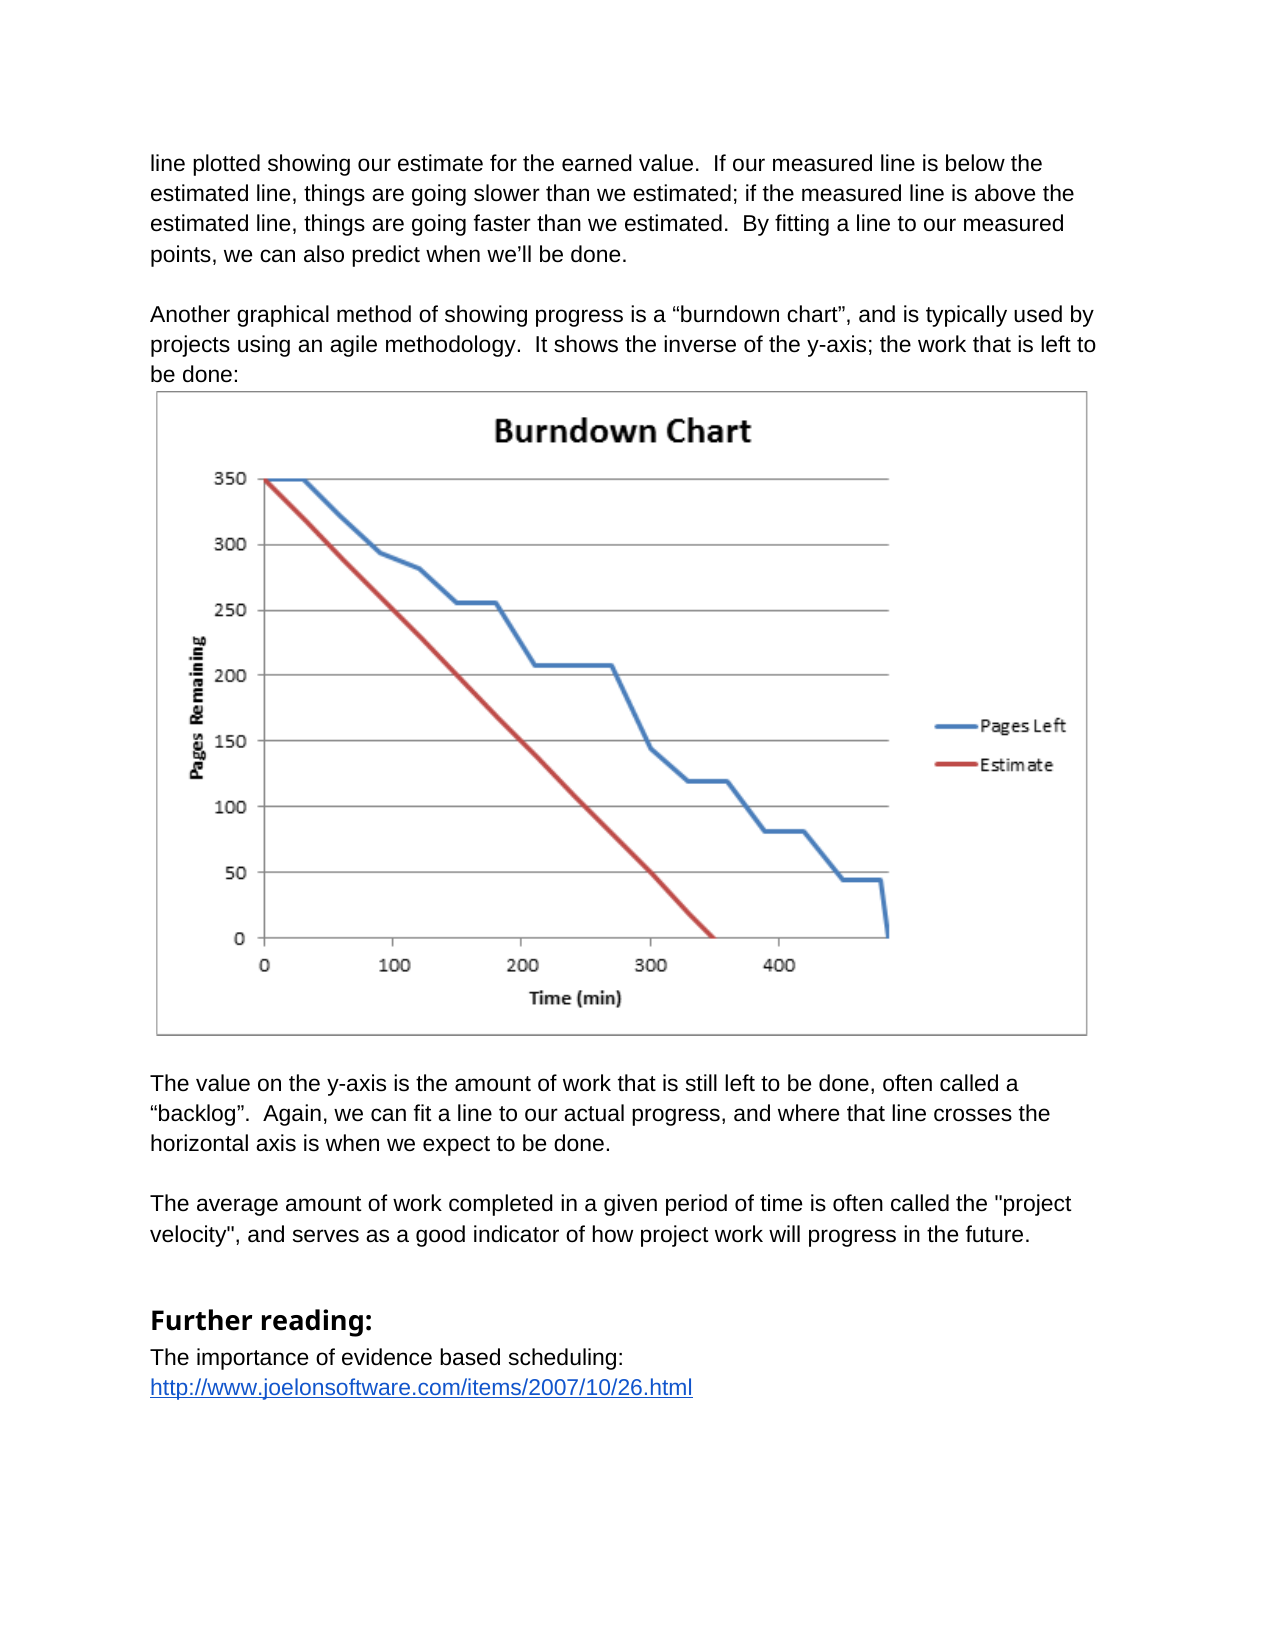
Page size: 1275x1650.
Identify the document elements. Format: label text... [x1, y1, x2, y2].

text The importance of evidence based scheduling: http://www.joelonsoftware.com/items/2007/10/26.html [150, 1344, 1125, 1401]
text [150, 150, 1125, 267]
text The value on the y-axis is the amount of work that is still left to be done, often called a “backlog”. Again, we can fit a line to our actual progress, and where that line crosses the horizontal axis is when we expect to be done. [150, 1069, 1125, 1156]
subtitle Further reading: [150, 1302, 1125, 1339]
picture [156, 391, 1088, 1036]
text The average amount of work completed in a given period of time is often called the "project velocity", and serves as a good indicator of how project work will progress in the future. [150, 1190, 1125, 1247]
text Another graphical method of showing progress is a “burndown chart”, and is typically used by projects using an agile methodology. It shows the inverse of the y-axis; the work that is left to be done: [150, 301, 1125, 388]
